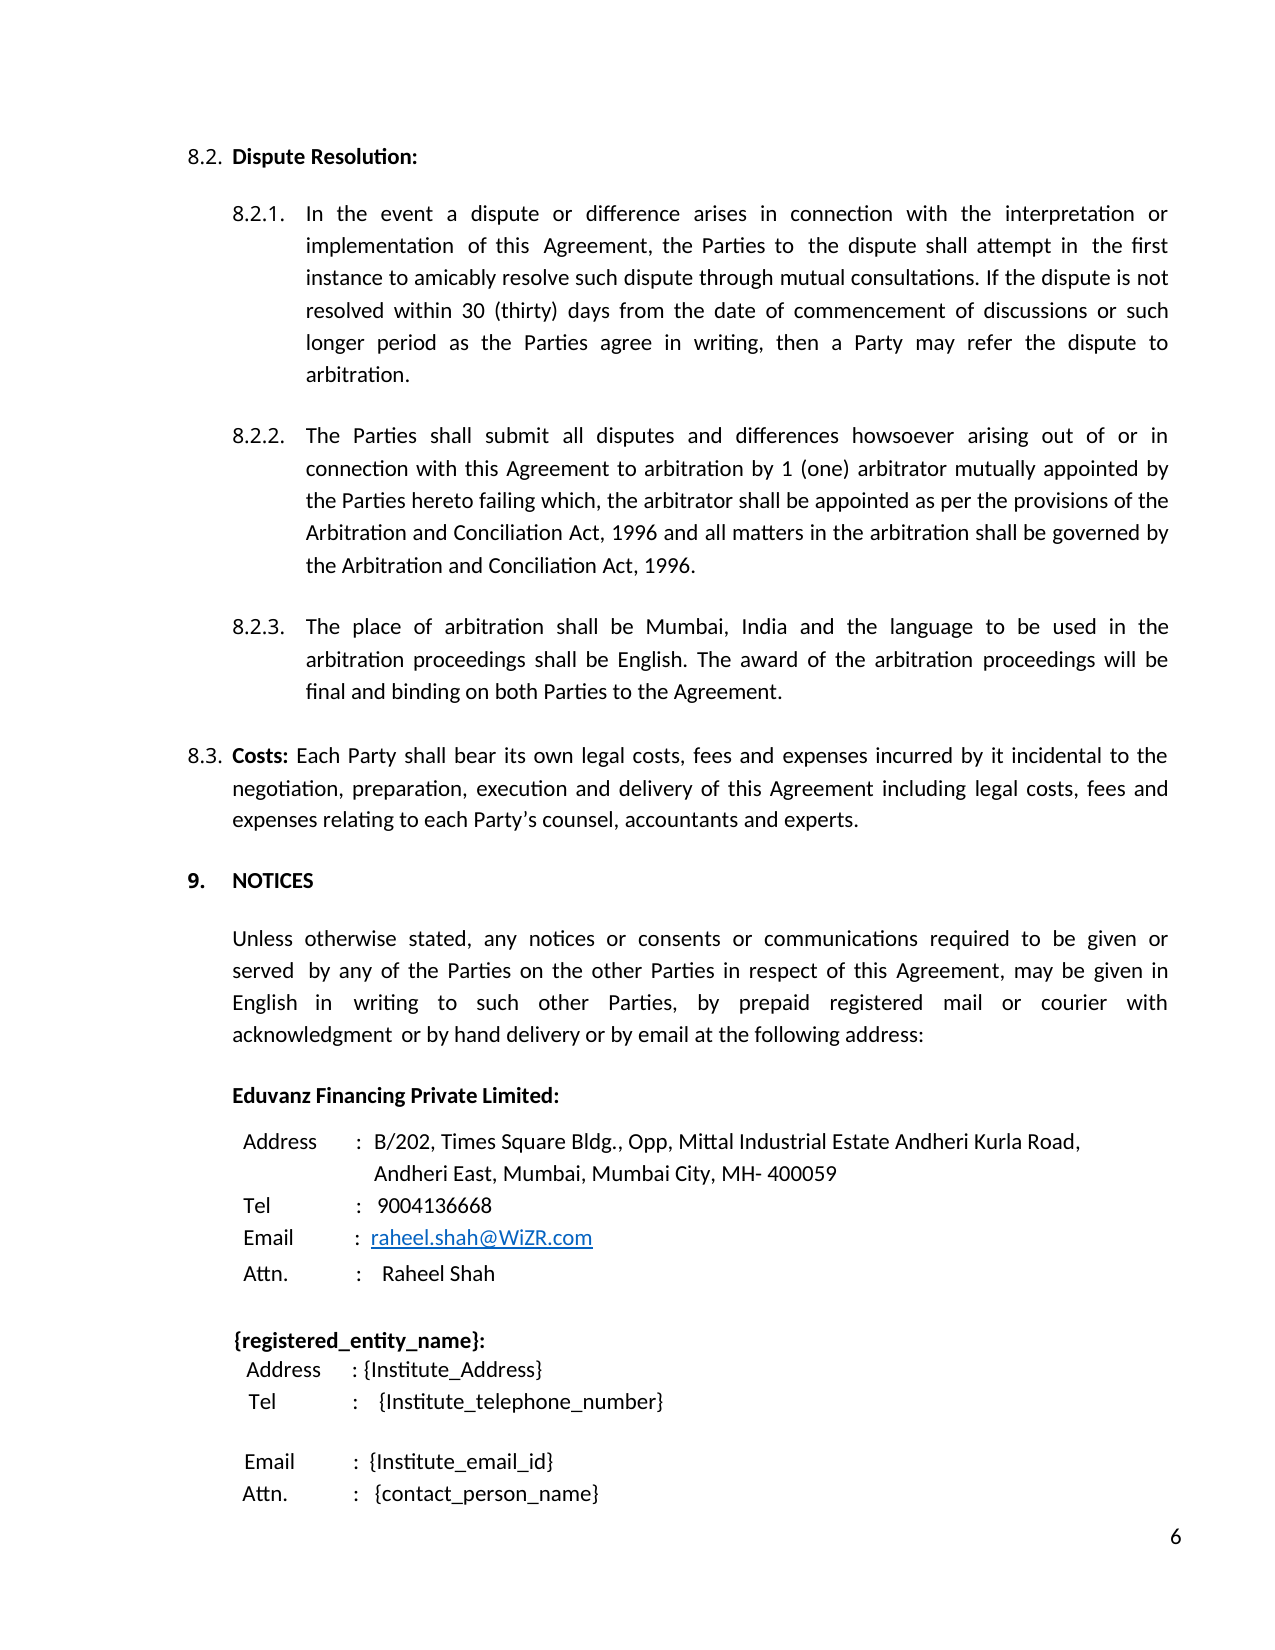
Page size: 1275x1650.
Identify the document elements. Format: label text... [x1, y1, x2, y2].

text Attn. : Raheel Shah [243, 1259, 811, 1287]
text Attn. : {contact_person_name} [177, 1479, 1181, 1507]
text Address : {Institute_Address} [133, 1355, 1181, 1383]
subtitle Eduvanz Financing Private Limited: [232, 1081, 1181, 1109]
subtitle Dispute Resolution: [187, 142, 1181, 170]
text Tel : 9004136668 [243, 1191, 1181, 1219]
text Tel : {Institute_telephone_number} [177, 1387, 1181, 1415]
text Email : {Institute_email_id} [177, 1447, 1181, 1475]
list The place of arbitration shall be Mumbai, India and the language to be used in the arbitration proceedings shall be English. The award of the arbitration proceedings will be final and binding on both Parties to the Agreement. [232, 612, 1169, 705]
text Address : B/202, Times Square Bldg., Opp, Mittal Industrial Estate Andheri Kurla Road, Andheri East, Mumbai, Mumbai City, MH- 400059 [243, 1127, 1151, 1187]
text Unless otherwise stated, any notices or consents or communications required to be given or served by any of the Parties on the other Parties in respect of this Agreement, may be given in English in writing to such other Parties, by prepaid registered mail or courier with acknowledgment or by hand delivery or by email at the following address: [232, 924, 1169, 1048]
text Email : raheel.shah@WiZR.com [243, 1223, 811, 1251]
subtitle NOTICES [187, 867, 1181, 895]
text {registered_entity_name}: [177, 1327, 1181, 1355]
list Costs: Each Party shall bear its own legal costs, fees and expenses incurred by it incidental to the negotiation, preparation, execution and delivery of this Agreement including legal costs, fees and expenses relating to each Party’s counsel, accountants and experts. [187, 741, 1169, 833]
list The Parties shall submit all disputes and differences howsoever arising out of or in connection with this Agreement to arbitration by 1 (one) arbitrator mutually appointed by the Parties hereto failing which, the arbitrator shall be appointed as per the provisions of the Arbitration and Conciliation Act, 1996 and all matters in the arbitration shall be governed by the Arbitration and Conciliation Act, 1996. [232, 422, 1169, 579]
list In the event a dispute or difference arises in connection with the interpretation or implementation of this Agreement, the Parties to the dispute shall attempt in the first instance to amicably resolve such dispute through mutual consultations. If the dispute is not resolved within 30 (thirty) days from the date of commencement of discussions or such longer period as the Parties agree in writing, then a Party may refer the dispute to arbitration. [232, 199, 1169, 388]
